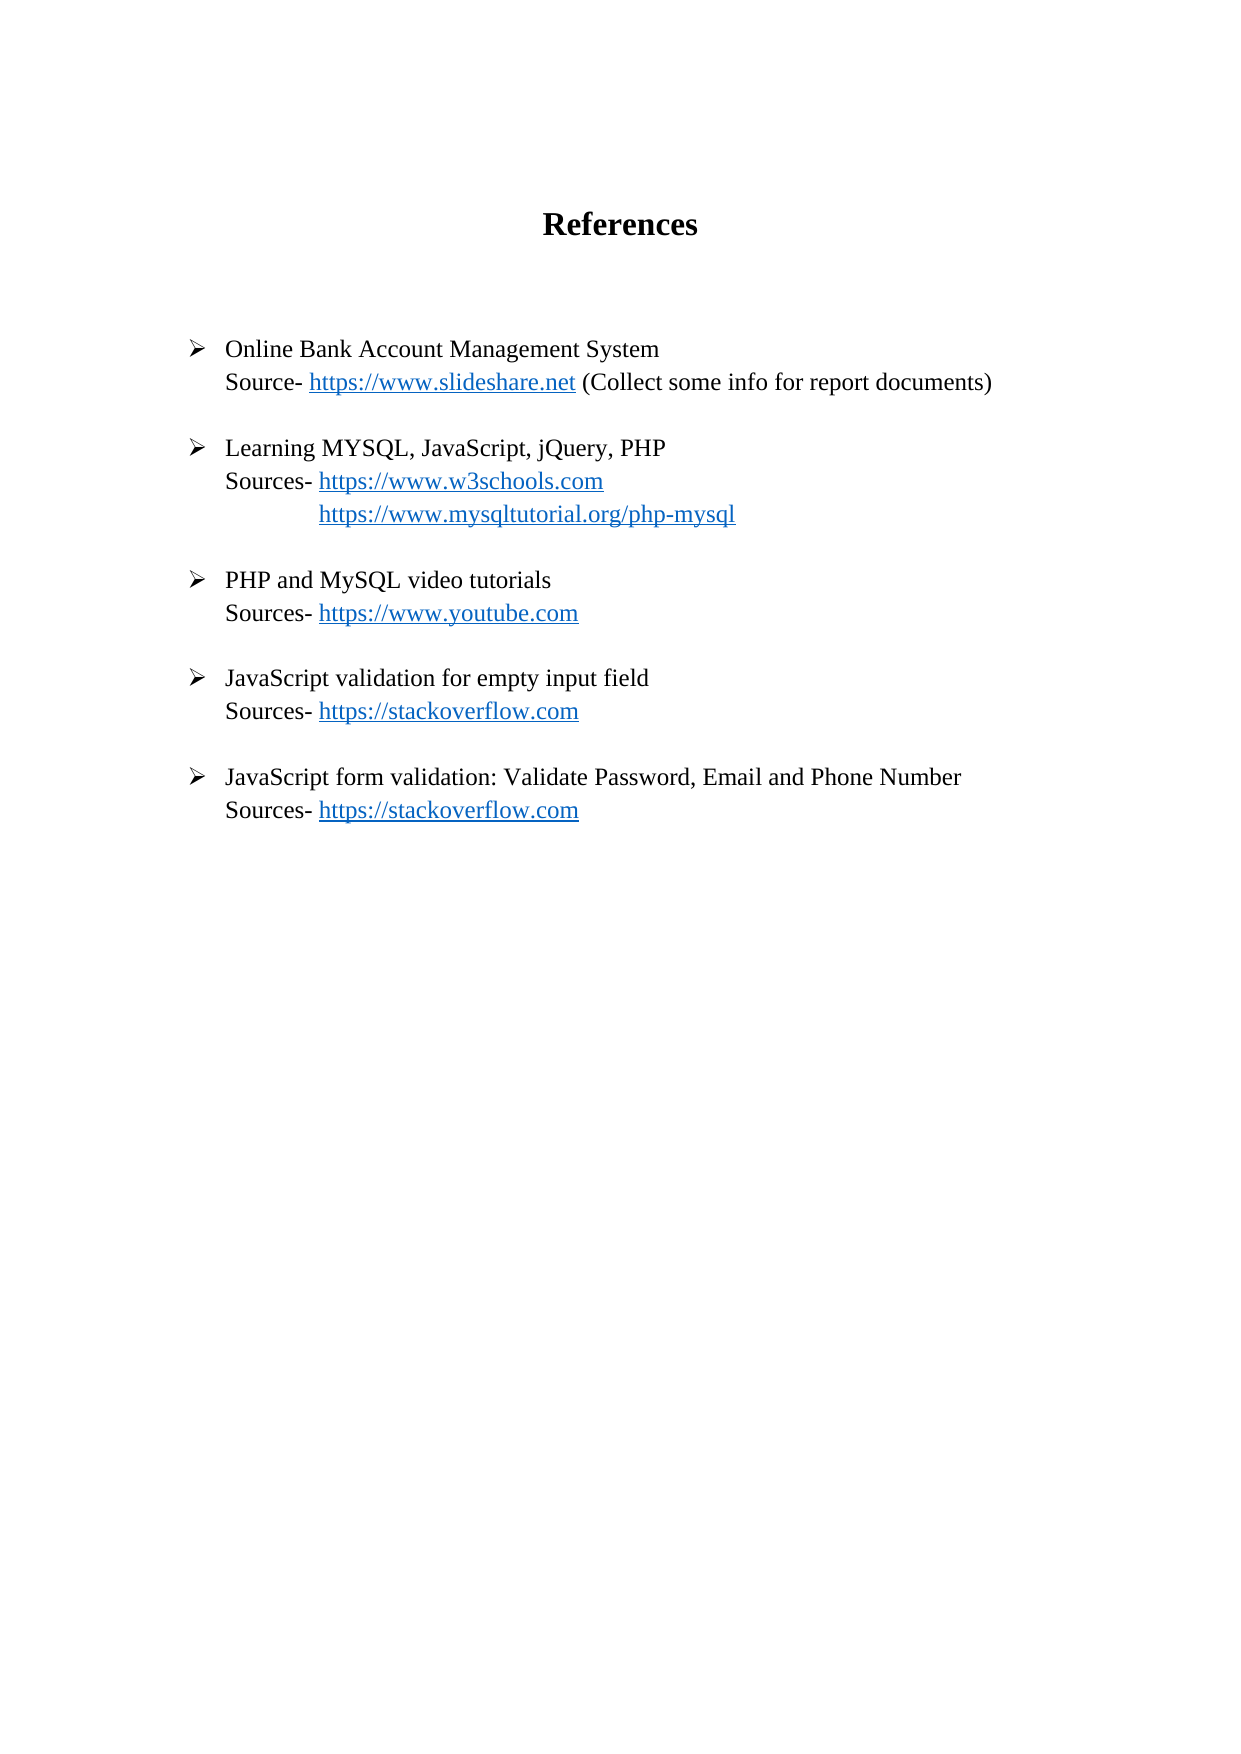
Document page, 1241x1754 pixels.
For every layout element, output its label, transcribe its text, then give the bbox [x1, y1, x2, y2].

list JavaScript form validation: Validate Password, Email and Phone Number [187, 762, 1090, 791]
list Sources- https://stackoverflow.com [225, 795, 1090, 824]
list Learning MYSQL, JavaScript, jQuery, PHP [187, 433, 1090, 461]
list Sources- https://www.youtube.com [225, 598, 1090, 627]
list Source- https://www.slideshare.net (Collect some info for report documents) [225, 367, 1090, 395]
list Online Bank Account Management System [187, 334, 1090, 362]
list PHP and MySQL video tutorials [187, 565, 1090, 593]
list https://www.mysqltutorial.org/php-mysql [300, 499, 1090, 527]
list Sources- https://stackoverflow.com [225, 696, 1090, 725]
text References [150, 204, 1090, 242]
list Sources- https://www.w3schools.com [225, 466, 1090, 494]
list JavaScript validation for empty input field [187, 663, 1090, 692]
